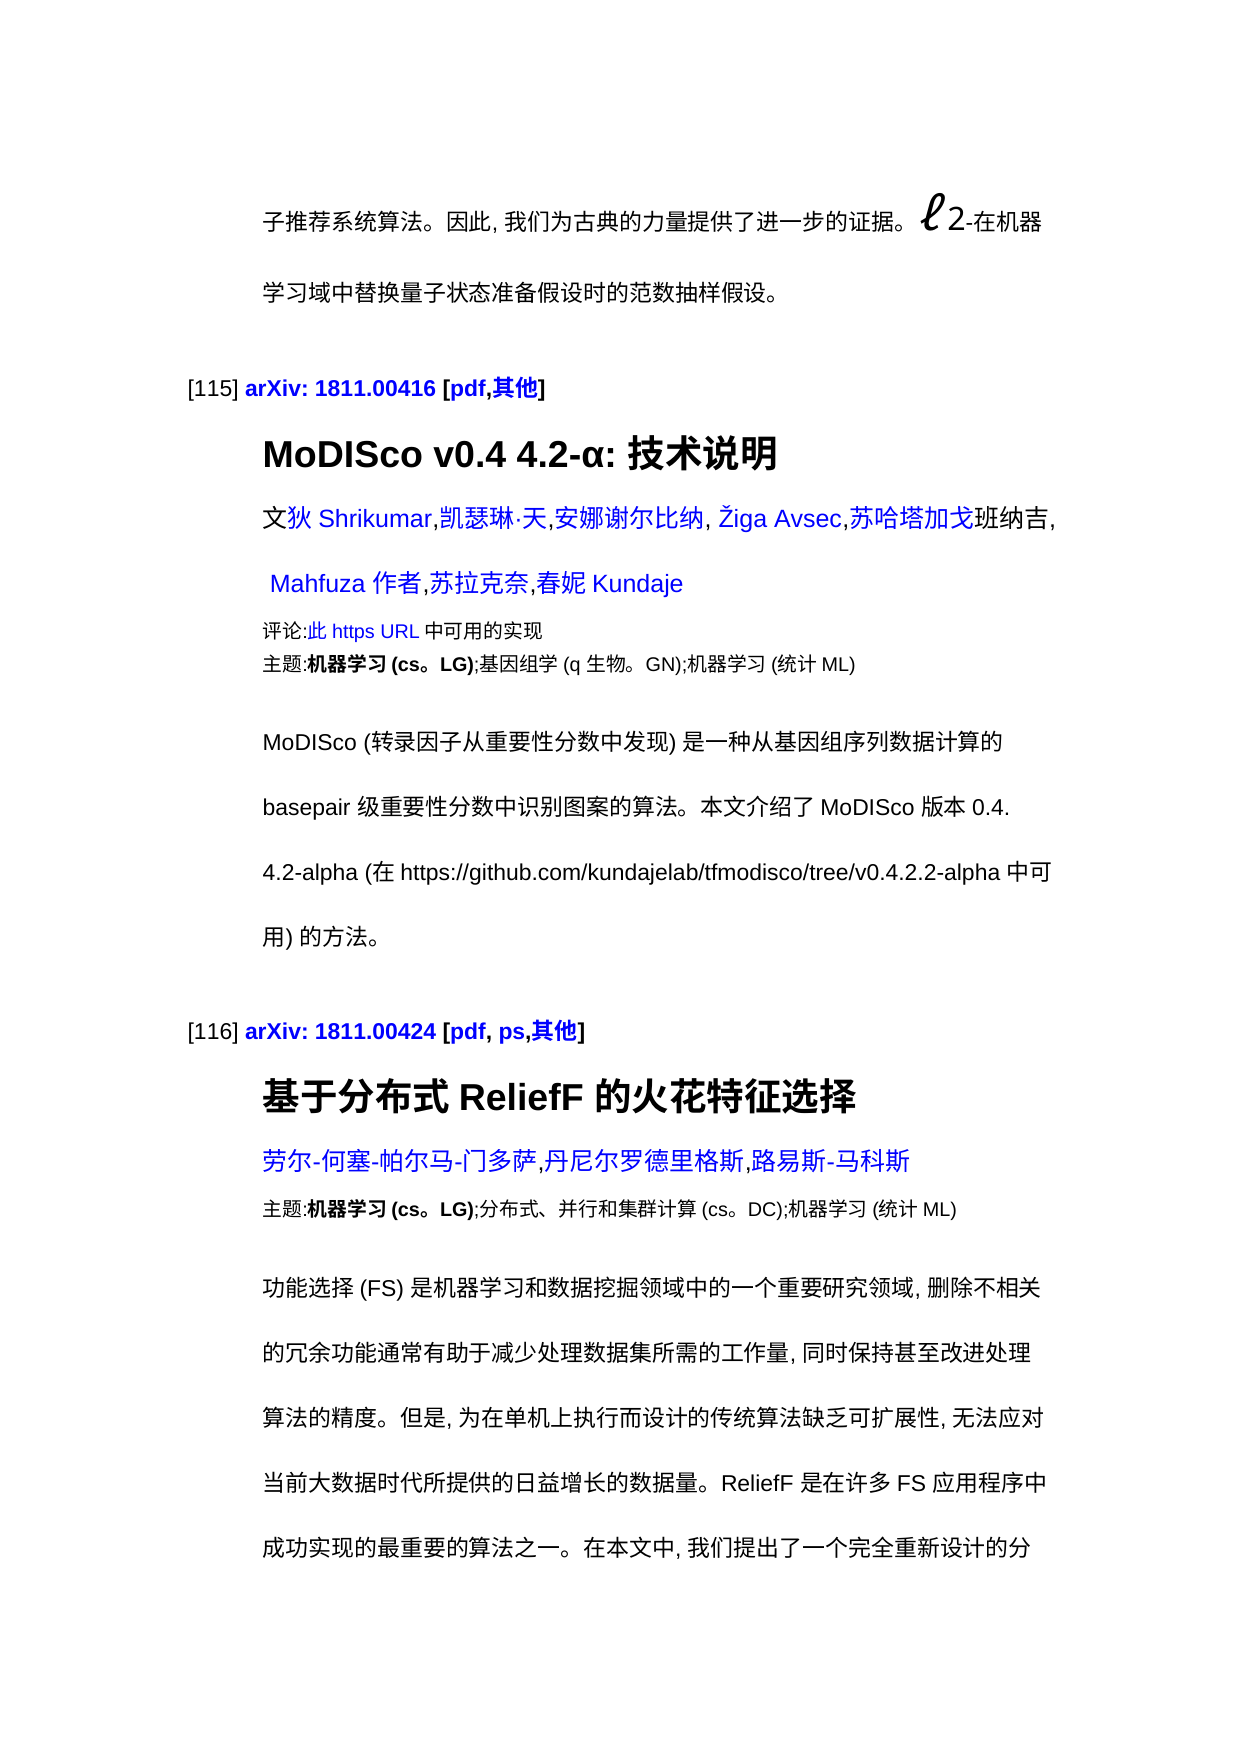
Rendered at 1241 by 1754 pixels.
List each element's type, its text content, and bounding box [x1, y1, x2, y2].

text MoDISco v0.4 4.2-α: 技术说明 [262, 419, 1053, 484]
text 评论:此 https URL中可用的实现 [262, 614, 1053, 646]
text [262, 1254, 1053, 1579]
text 劳尔-何塞-帕尔马-门多萨,丹尼尔罗德里格斯,路易斯-马科斯 [262, 1127, 1053, 1192]
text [262, 162, 1053, 324]
text 基于分布式 ReliefF 的火花特征选择 [262, 1062, 1053, 1127]
text [116] arXiv: 1811.00424 [pdf, ps,其他] [187, 997, 1053, 1062]
text [115] arXiv: 1811.00416 [pdf,其他] [187, 354, 1053, 419]
text 主题:机器学习 (cs。LG);基因组学 (q 生物。GN);机器学习 (统计 ML) [262, 646, 1053, 679]
text MoDISco (转录因子从重要性分数中发现) 是一种从基因组序列数据计算的 basepair 级重要性分数中识别图案的算法。本文介绍了 MoDISco 版本 0.4. 4.2-alpha (在 https://github.com/kundajelab/tfmodisco/tree/v0.4.2.2-alpha 中可用) 的方法。 [262, 708, 1053, 968]
text 主题:机器学习 (cs。LG);分布式、并行和集群计算 (cs。DC);机器学习 (统计 ML) [262, 1192, 1053, 1224]
text 文狄 Shrikumar,凯瑟琳·天,安娜谢尔比纳, Žiga Avsec,苏哈塔加戈班纳吉, Mahfuza 作者,苏拉克奈,春妮 Kundaje [262, 484, 1053, 614]
